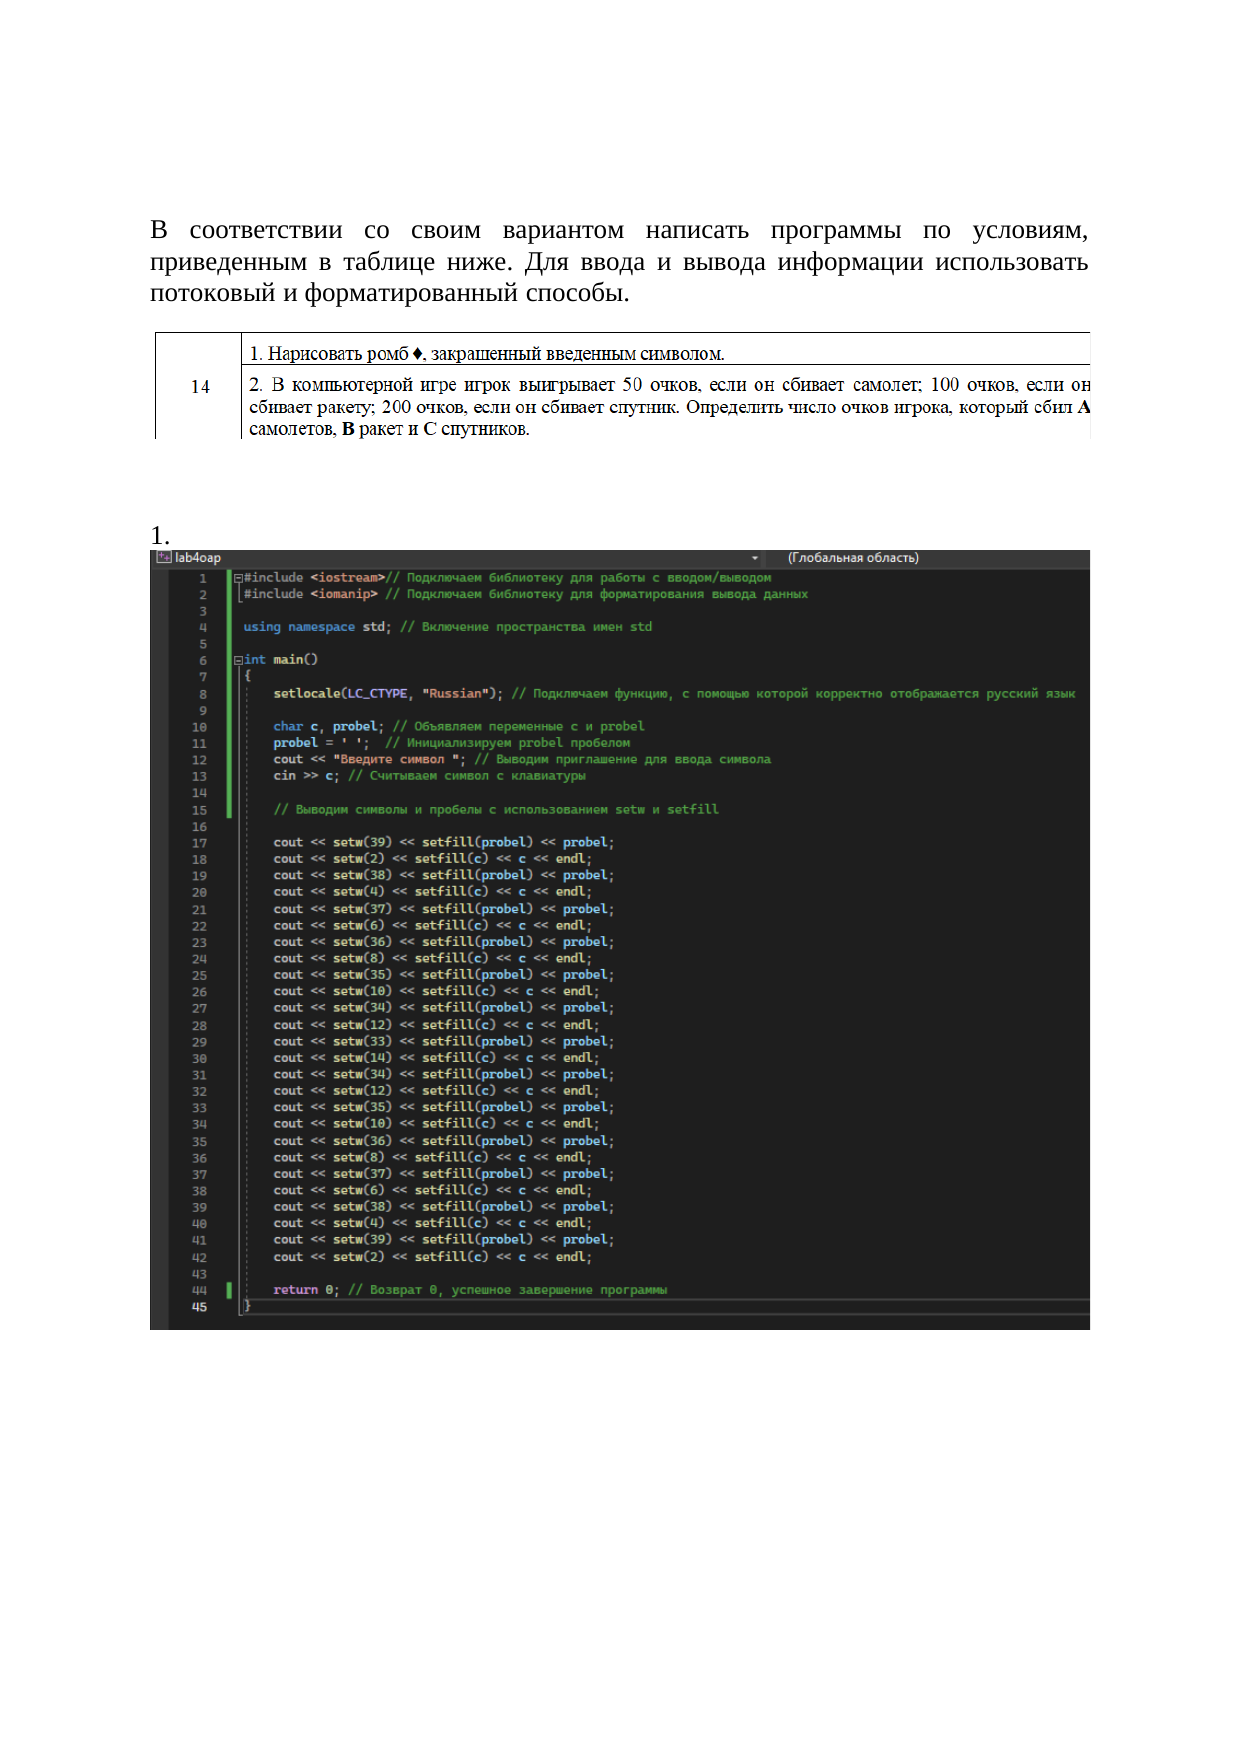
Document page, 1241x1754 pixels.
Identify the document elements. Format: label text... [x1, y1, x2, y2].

picture [150, 550, 1091, 1330]
picture [150, 332, 1091, 439]
text В соответствии со своим вариантом написать программы по условиям, приведенным в таблице ниже. Для ввода и вывода информации использовать потоковый и форматированный способы. [150, 213, 1090, 307]
text 1. [150, 519, 1090, 550]
